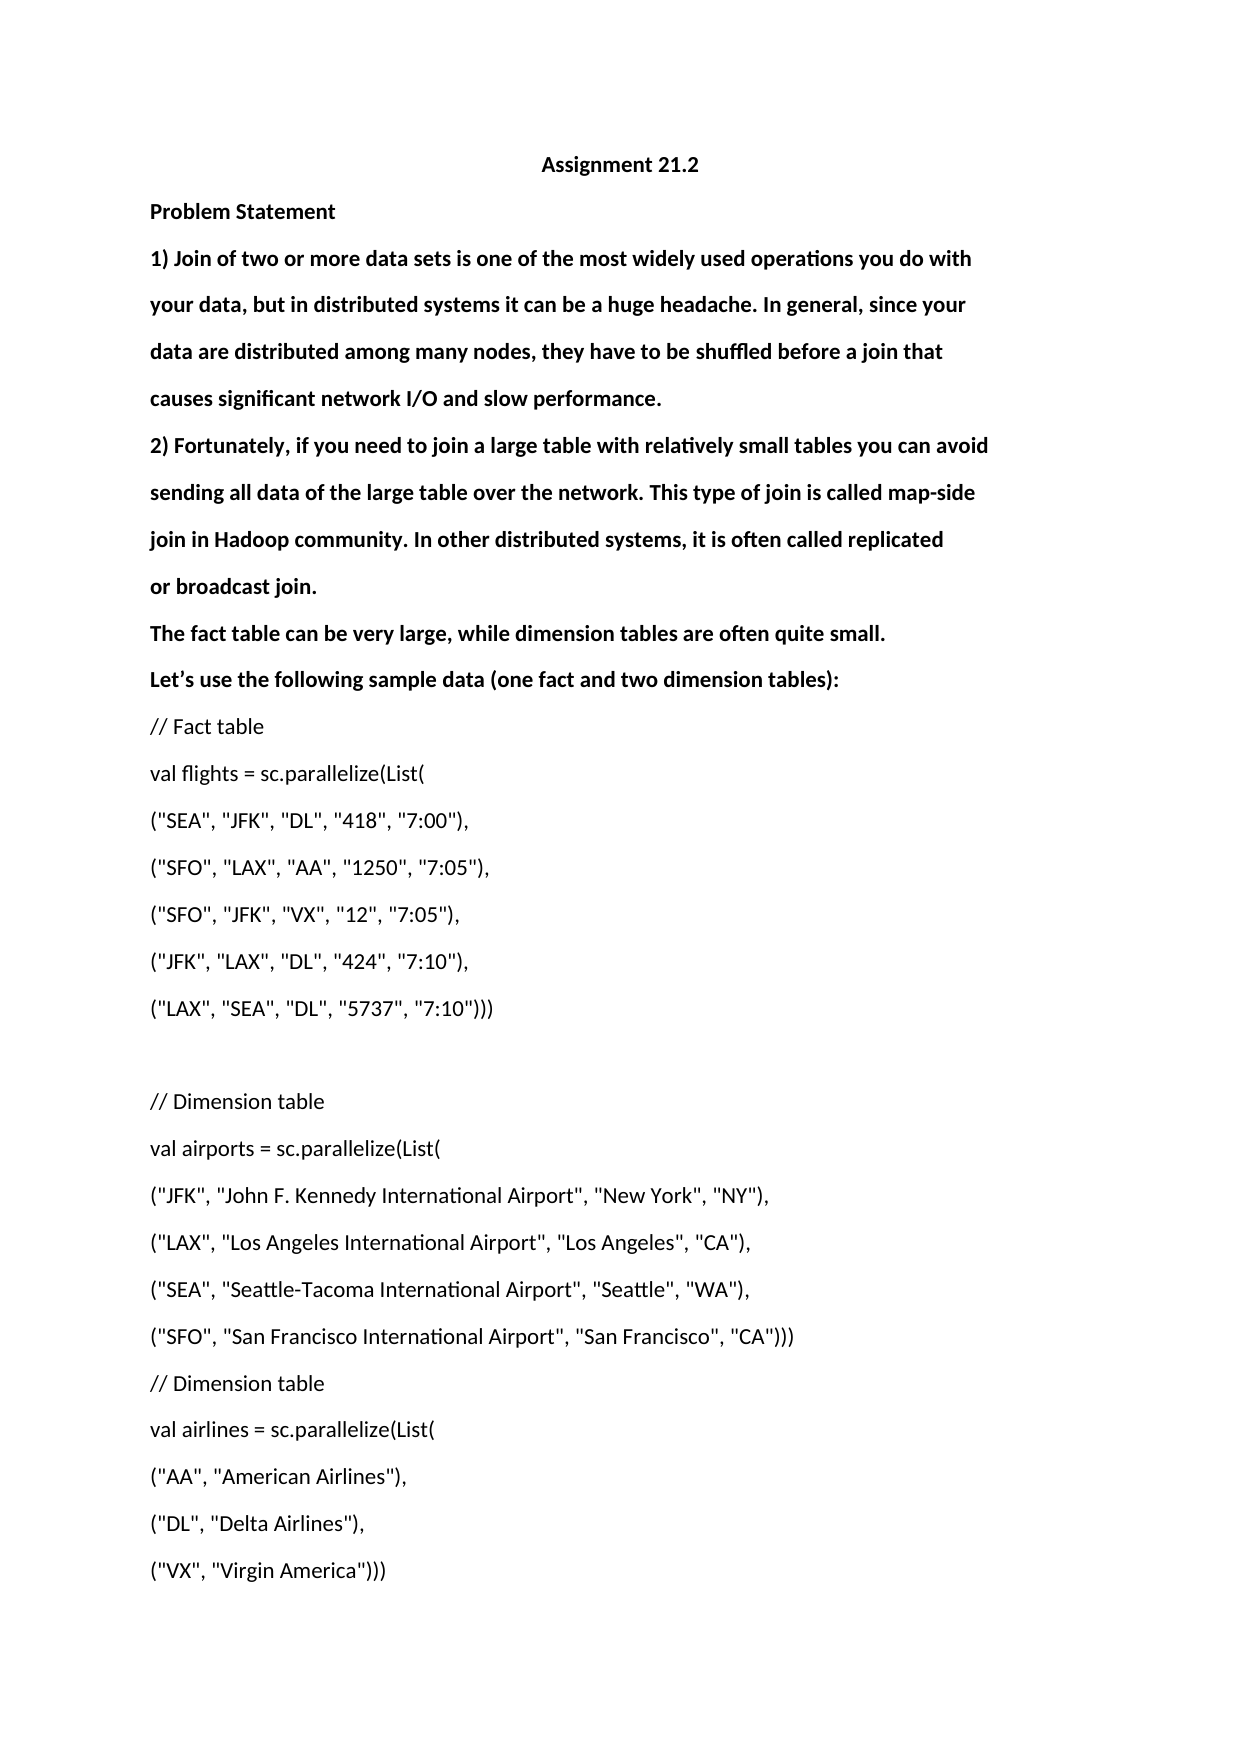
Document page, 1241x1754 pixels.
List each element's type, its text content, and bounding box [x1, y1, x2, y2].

text data are distributed among many nodes, they have to be shuffled before a join that [150, 337, 1090, 366]
text causes significant network I/O and slow performance. [150, 384, 1090, 412]
text val flights = sc.parallelize(List( [150, 759, 1090, 787]
text val airlines = sc.parallelize(List( [150, 1416, 1090, 1444]
text or broadcast join. [150, 572, 1090, 600]
text 2) Fortunately, if you need to join a large table with relatively small tables you can avoid [150, 431, 1090, 459]
text Assignment 21.2 [150, 150, 1090, 178]
text ("VX", "Virgin America"))) [150, 1556, 1090, 1584]
text Let’s use the following sample data (one fact and two dimension tables): [150, 666, 1090, 694]
text ("AA", "American Airlines"), [150, 1462, 1090, 1491]
text ("SFO", "JFK", "VX", "12", "7:05"), [150, 900, 1090, 928]
text ("SEA", "JFK", "DL", "418", "7:00"), [150, 806, 1090, 834]
text sending all data of the large table over the network. This type of join is called map-side [150, 478, 1090, 506]
text your data, but in distributed systems it can be a huge headache. In general, since your [150, 291, 1090, 319]
text ("LAX", "Los Angeles International Airport", "Los Angeles", "CA"), [150, 1228, 1090, 1256]
text The fact table can be very large, while dimension tables are often quite small. [150, 619, 1090, 647]
text ("SFO", "San Francisco International Airport", "San Francisco", "CA"))) [150, 1322, 1090, 1350]
text 1) Join of two or more data sets is one of the most widely used operations you do with [150, 244, 1090, 272]
text Problem Statement [150, 197, 1090, 225]
text join in Hadoop community. In other distributed systems, it is often called replicated [150, 525, 1090, 553]
text val airports = sc.parallelize(List( [150, 1134, 1090, 1162]
text ("SFO", "LAX", "AA", "1250", "7:05"), [150, 853, 1090, 881]
text // Fact table [150, 712, 1090, 741]
text // Dimension table [150, 1087, 1090, 1116]
text ("SEA", "Seattle-Tacoma International Airport", "Seattle", "WA"), [150, 1275, 1090, 1303]
text ("DL", "Delta Airlines"), [150, 1509, 1090, 1537]
text ("JFK", "John F. Kennedy International Airport", "New York", "NY"), [150, 1181, 1090, 1209]
text // Dimension table [150, 1369, 1090, 1397]
text ("LAX", "SEA", "DL", "5737", "7:10"))) [150, 994, 1090, 1022]
text ("JFK", "LAX", "DL", "424", "7:10"), [150, 947, 1090, 975]
